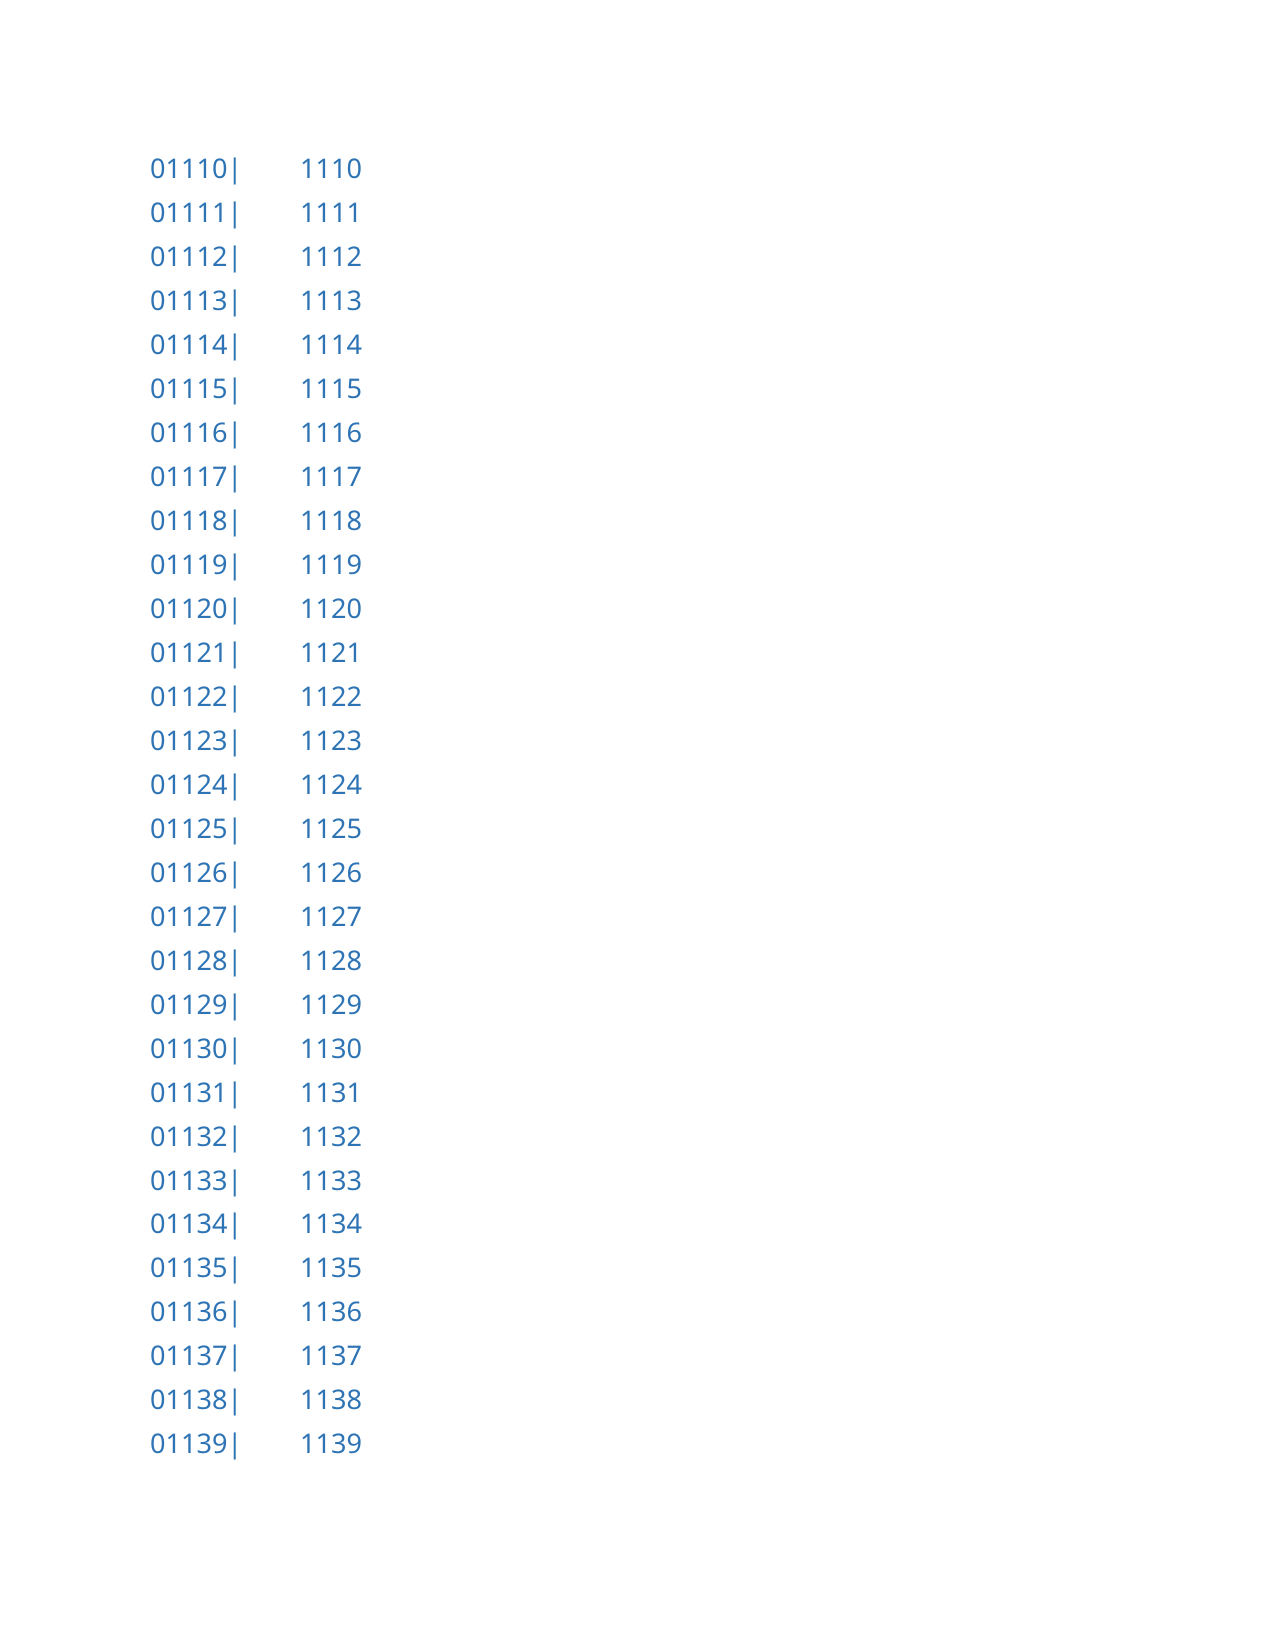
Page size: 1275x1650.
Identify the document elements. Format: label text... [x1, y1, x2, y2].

subtitle 1131 [150, 1073, 1125, 1110]
subtitle 1127 [150, 897, 1125, 934]
subtitle 1118 [150, 502, 1125, 538]
subtitle 1133 [150, 1161, 1125, 1198]
subtitle 1138 [150, 1381, 1125, 1418]
subtitle 1122 [150, 677, 1125, 714]
subtitle 1121 [150, 633, 1125, 670]
subtitle 1128 [150, 941, 1125, 978]
subtitle 1129 [150, 985, 1125, 1022]
subtitle 1134 [150, 1205, 1125, 1242]
subtitle 1125 [150, 809, 1125, 846]
subtitle 1113 [150, 282, 1125, 319]
subtitle 1130 [150, 1029, 1125, 1066]
subtitle 1137 [150, 1337, 1125, 1374]
subtitle 1120 [150, 589, 1125, 626]
subtitle 1111 [150, 194, 1125, 231]
subtitle 1116 [150, 414, 1125, 451]
subtitle 1132 [150, 1117, 1125, 1154]
subtitle 1114 [150, 326, 1125, 363]
subtitle 1115 [150, 370, 1125, 407]
subtitle 1112 [150, 238, 1125, 275]
subtitle 1135 [150, 1249, 1125, 1286]
subtitle 1119 [150, 546, 1125, 582]
subtitle 1123 [150, 721, 1125, 758]
subtitle 1126 [150, 853, 1125, 890]
subtitle 1136 [150, 1293, 1125, 1330]
subtitle 1139 [150, 1425, 1125, 1462]
subtitle 1117 [150, 458, 1125, 494]
subtitle 1110 [150, 150, 1125, 187]
subtitle 1124 [150, 765, 1125, 802]
